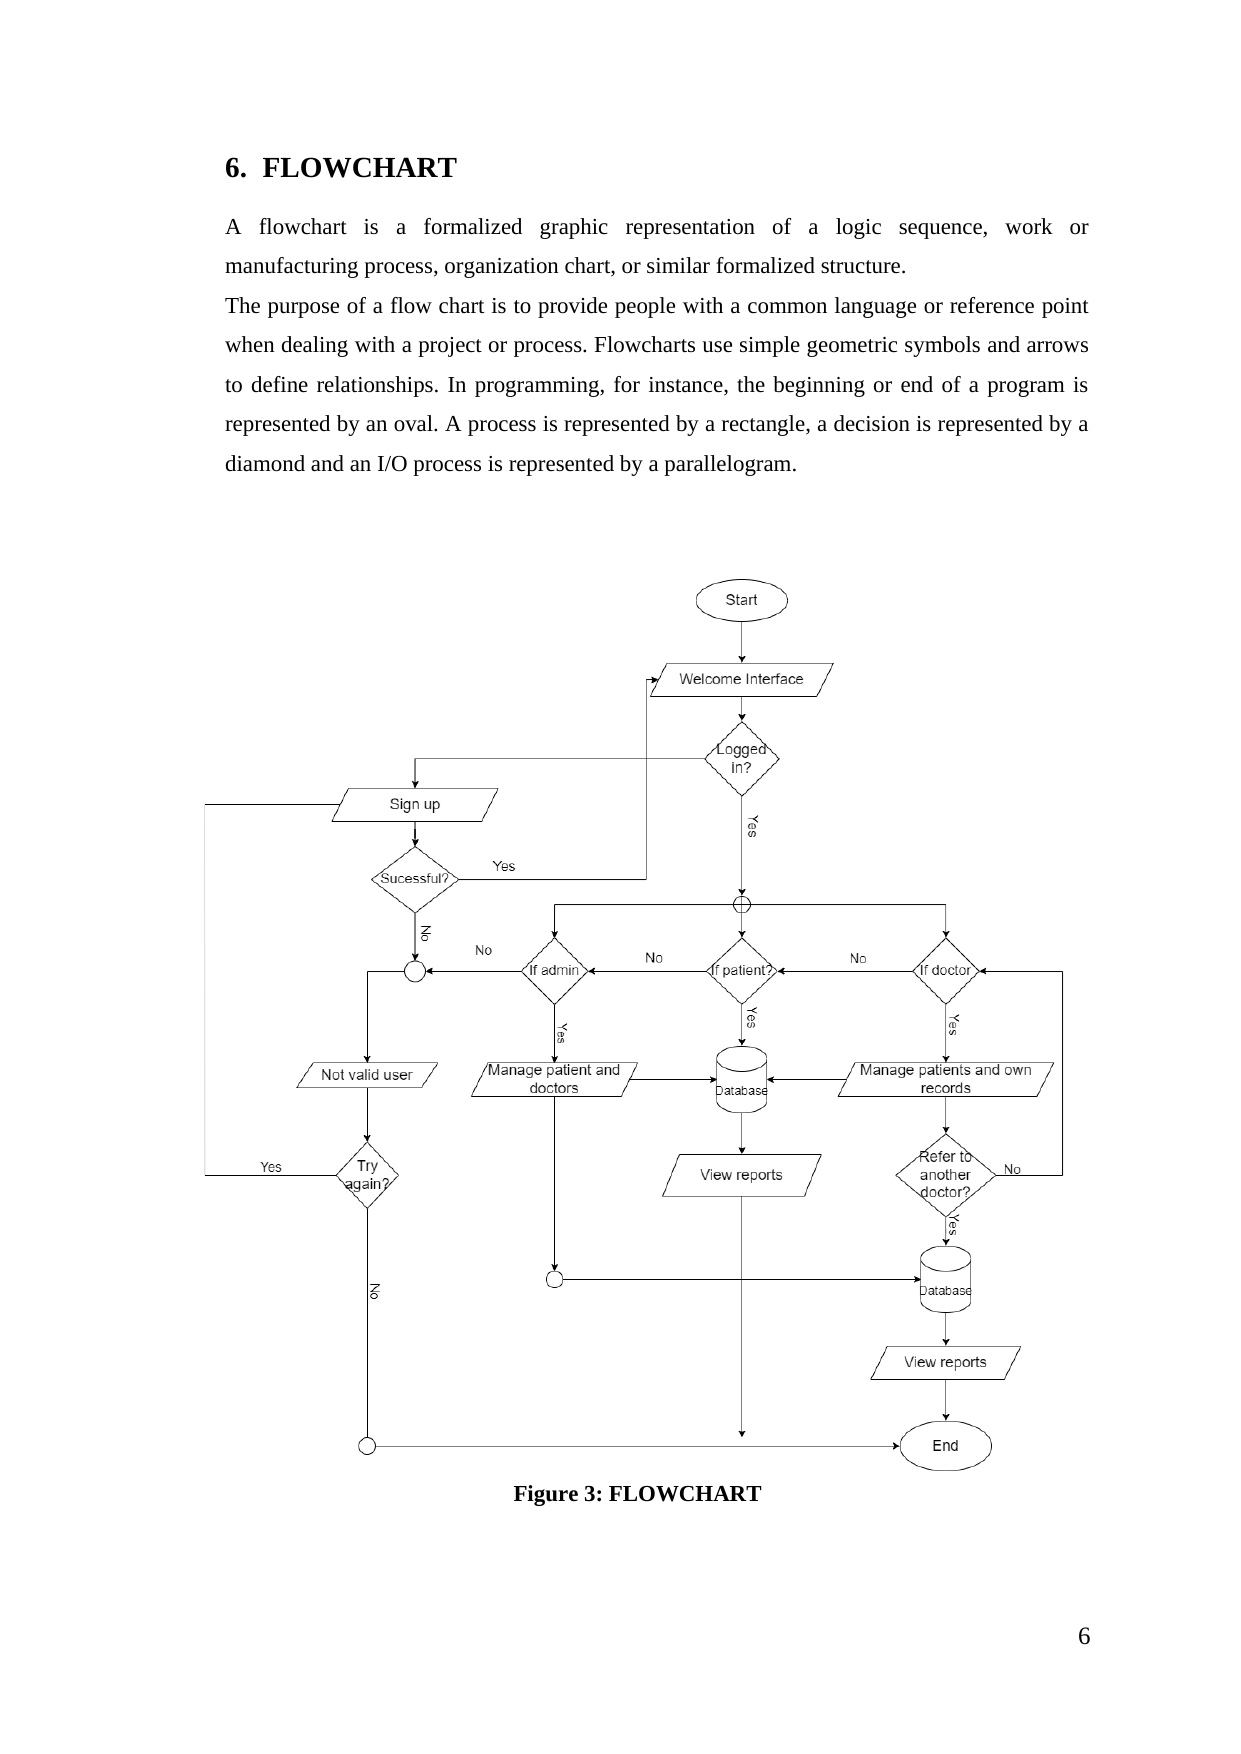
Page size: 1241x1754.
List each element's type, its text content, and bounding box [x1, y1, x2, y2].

text The purpose of a flow chart is to provide people with a common language or reference point when dealing with a project or process. Flowcharts use simple geometric symbols and arrows to define relationships. In programming, for instance, the beginning or end of a program is represented by an oval. A process is represented by a rectangle, a decision is represented by a diamond and an I/O process is represented by a parallelogram. [225, 292, 1090, 476]
text A flowchart is a formalized graphic representation of a logic sequence, work or manufacturing process, organization chart, or similar formalized structure. [225, 213, 1090, 279]
picture [204, 579, 1070, 1471]
subtitle FLOWCHART [225, 150, 1090, 183]
